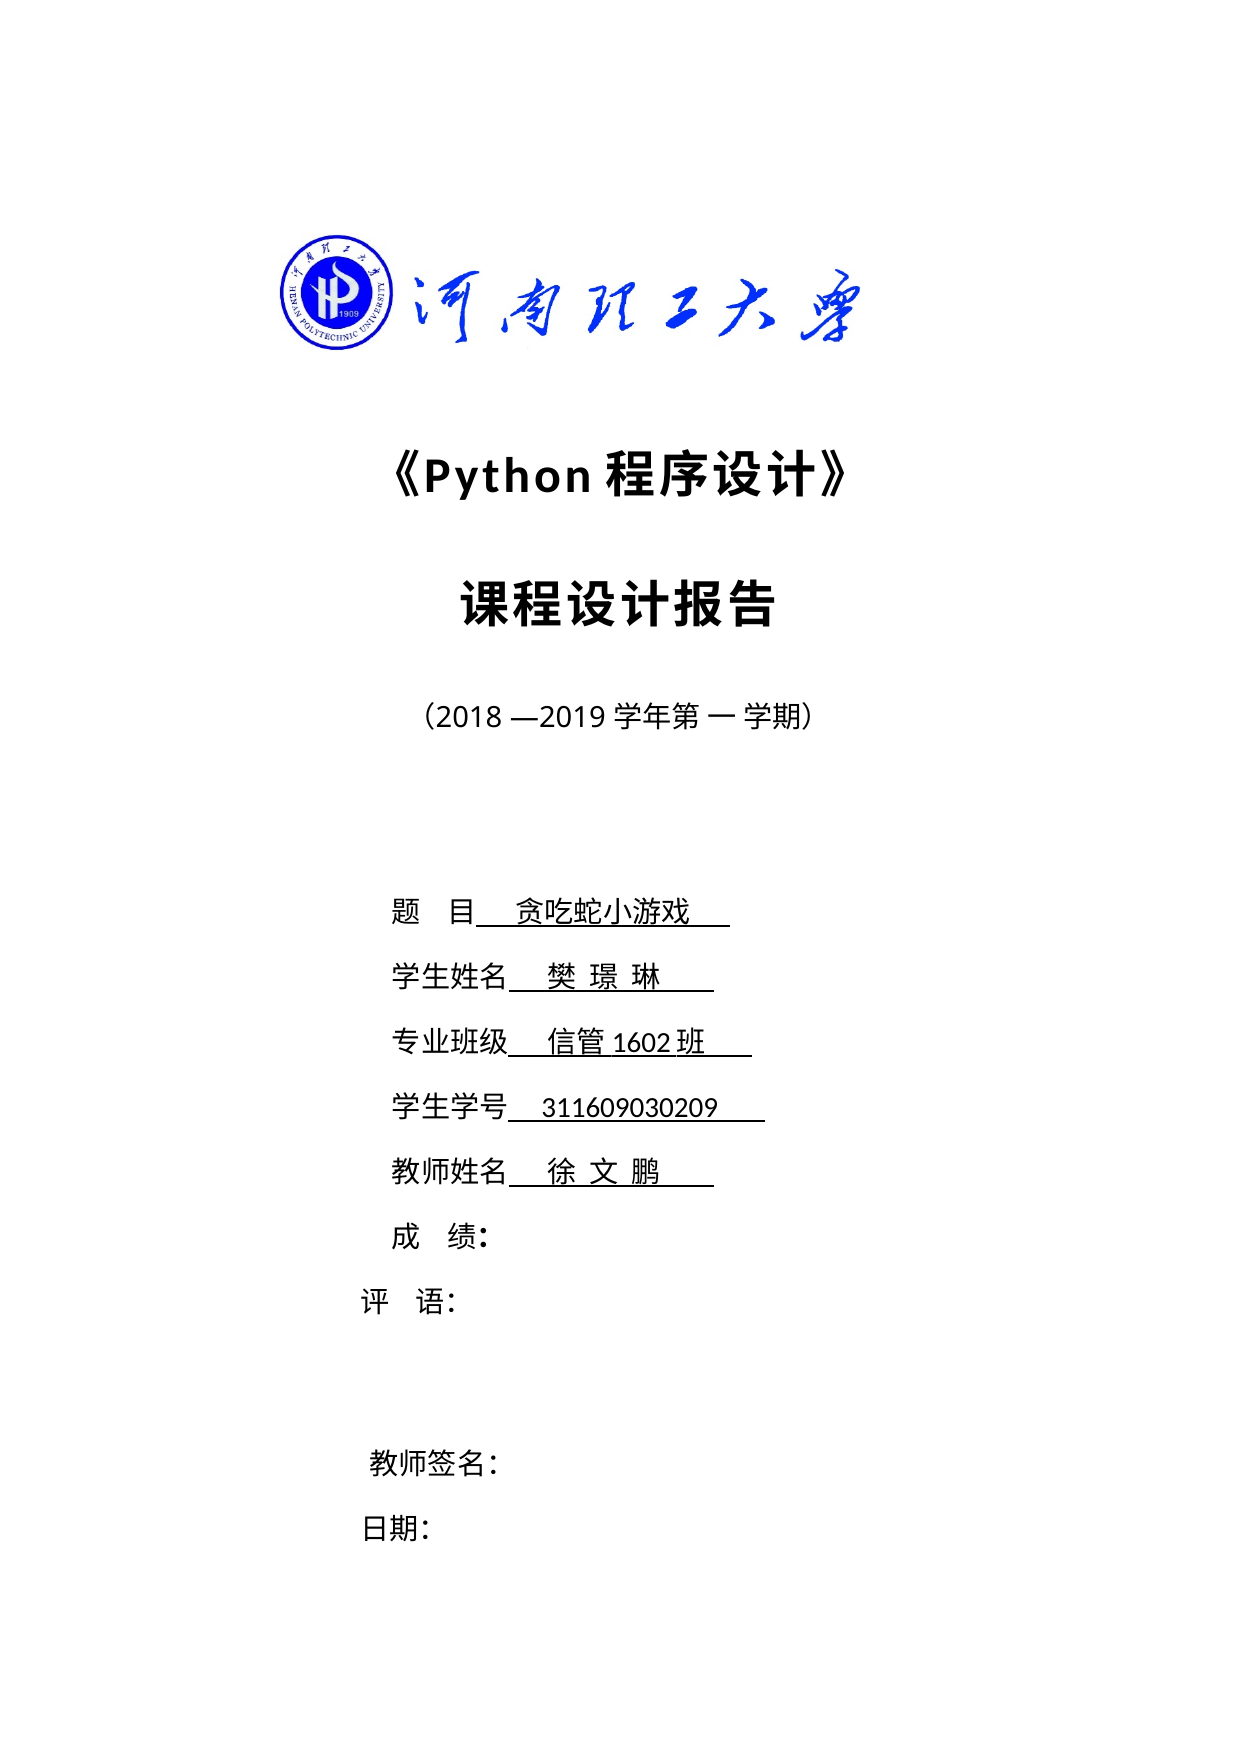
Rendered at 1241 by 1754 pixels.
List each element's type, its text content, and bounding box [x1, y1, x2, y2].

picture [406, 258, 868, 351]
text （2018 —2019 学年第 一 学期） [187, 682, 1053, 747]
text 专业班级 信管1602班 [187, 1007, 1053, 1072]
text 学生学号 311609030209 [187, 1072, 1053, 1137]
text 日期： [187, 1494, 1053, 1559]
text 题 目 贪吃蛇小游戏 [187, 877, 1053, 942]
text 教师姓名 徐 文 鹏 [187, 1137, 1053, 1202]
text 课程设计报告 [187, 552, 1053, 649]
picture [279, 233, 395, 351]
text 成 绩： [187, 1202, 1053, 1267]
text 《Python程序设计》 [187, 422, 1053, 519]
text 学生姓名 樊 璟 琳 [187, 942, 1053, 1007]
text 评 语： [187, 1267, 1053, 1332]
text 教师签名： [187, 1429, 1053, 1494]
